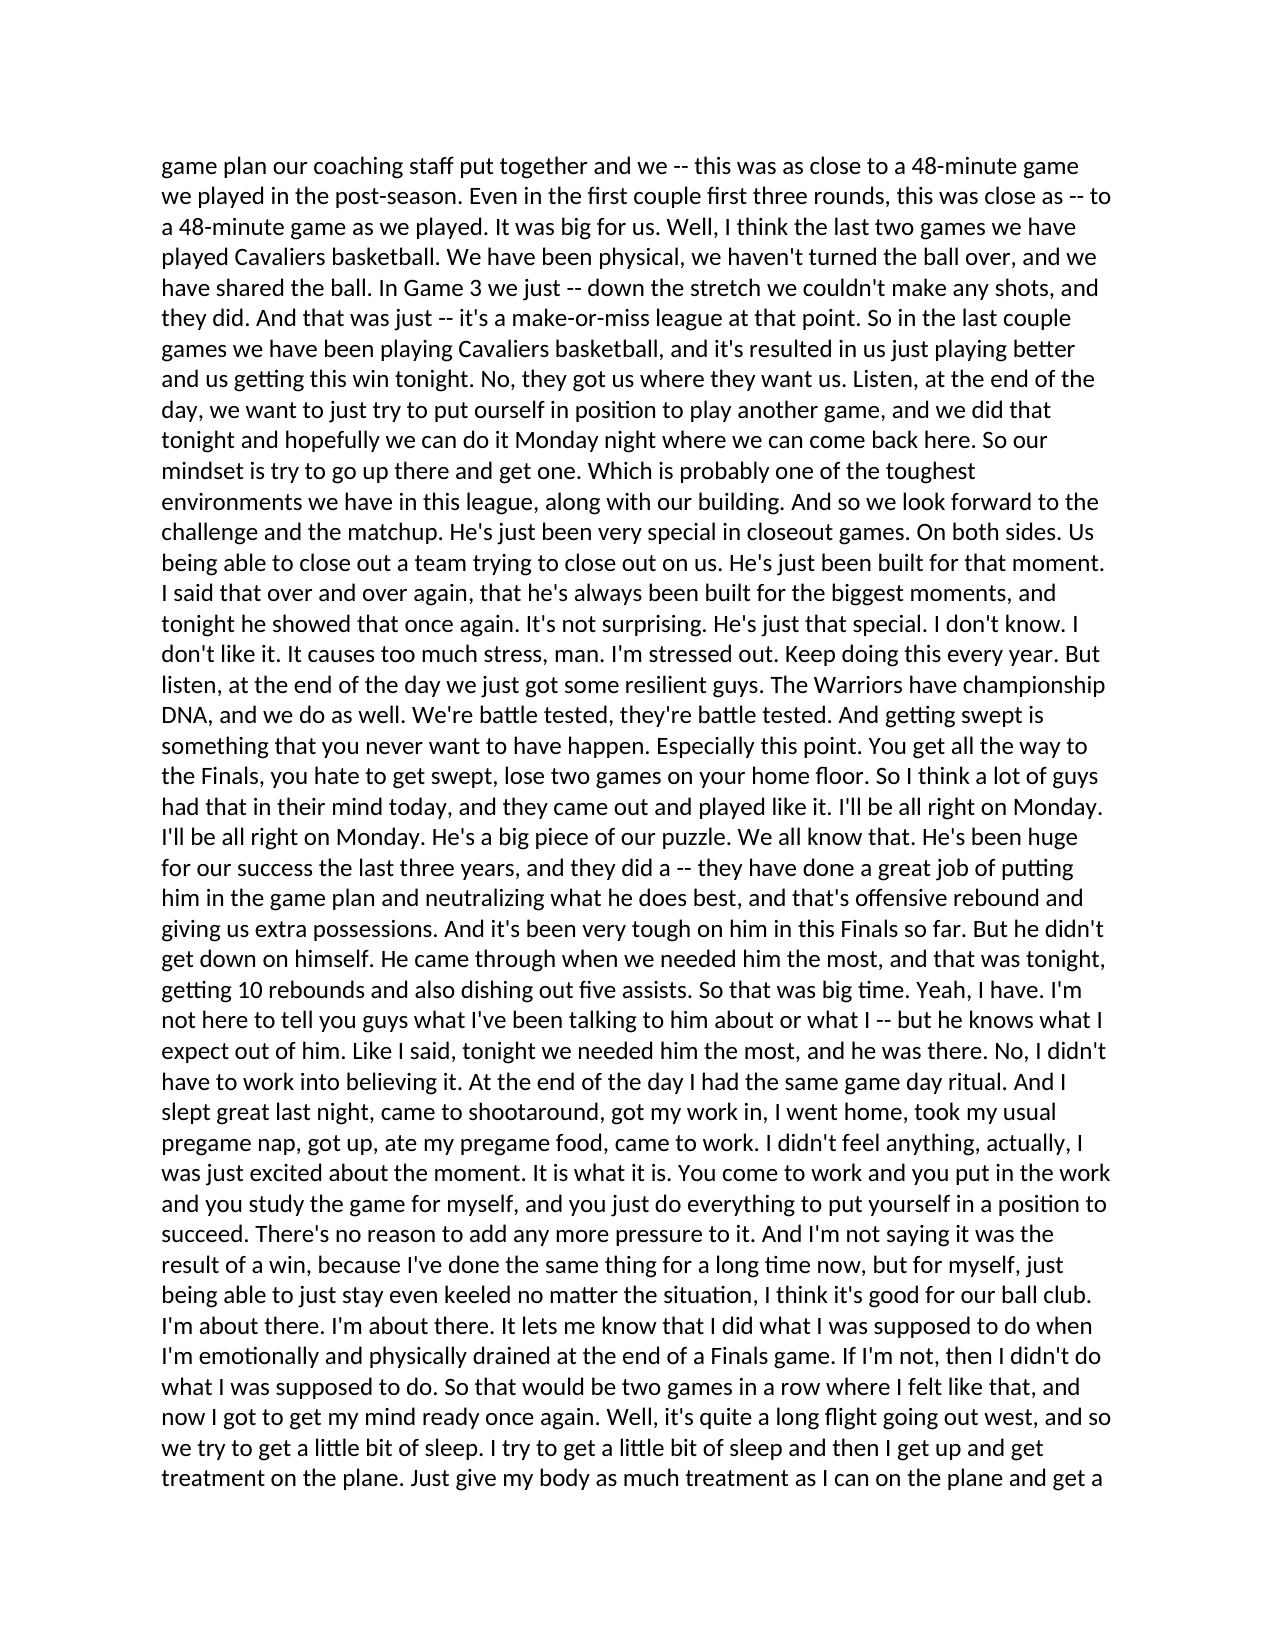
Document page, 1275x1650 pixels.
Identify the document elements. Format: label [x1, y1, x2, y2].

table_cell [150, 150, 1125, 1493]
